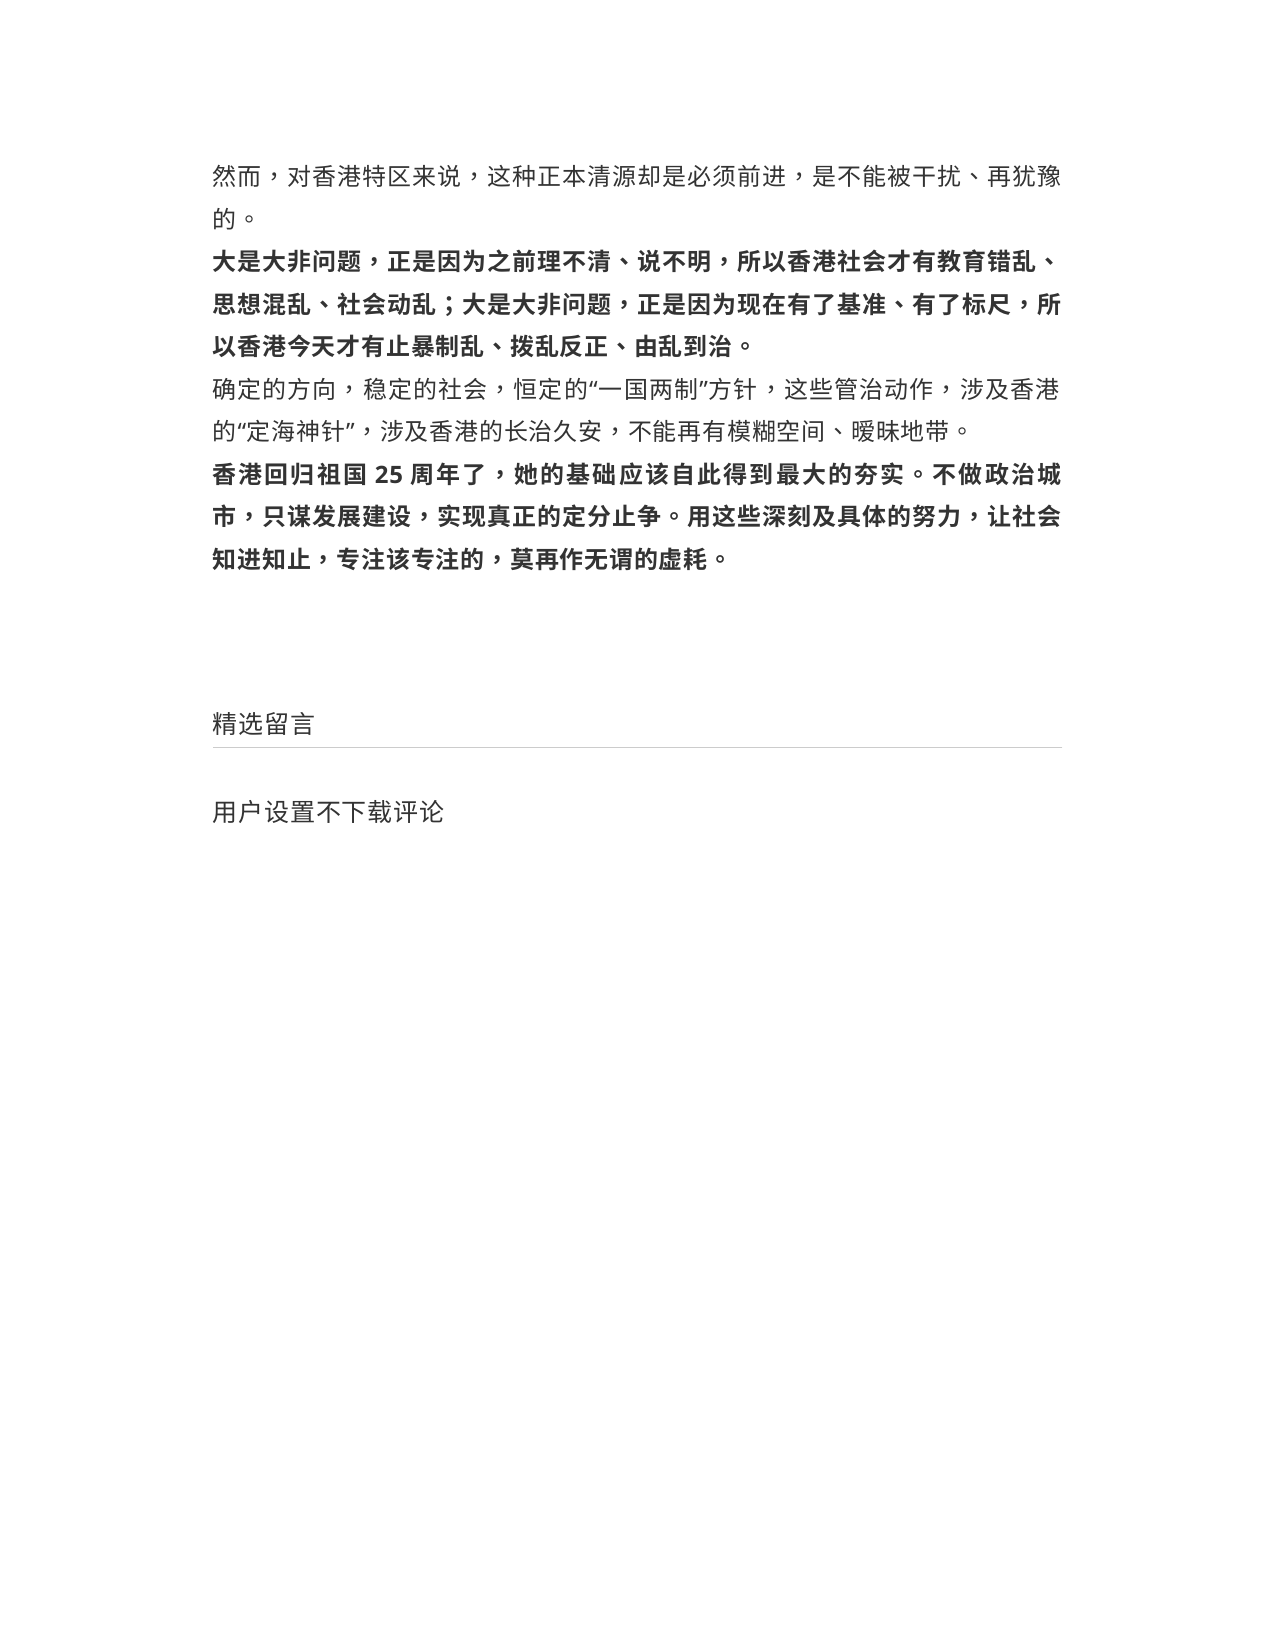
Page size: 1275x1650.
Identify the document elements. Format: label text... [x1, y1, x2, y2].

text 大是大非问题，正是因为之前理不清、说不明，所以香港社会才有教育错乱、思想混乱、社会动乱；大是大非问题，正是因为现在有了基准、有了标尺，所以香港今天才有止暴制乱、拨乱反正、由乱到治。 [212, 235, 1062, 362]
text 用户设置不下载评论 [212, 789, 1062, 829]
text 确定的方向，稳定的社会，恒定的“一国两制”方针，这些管治动作，涉及香港的“定海神针”，涉及香港的长治久安，不能再有模糊空间、暧昧地带。 [212, 362, 1062, 447]
text 然而，对香港特区来说，这种正本清源却是必须前进，是不能被干扰、再犹豫的。 [212, 150, 1062, 235]
subtitle 精选留言 [212, 701, 1062, 748]
text 香港回归祖国25周年了，她的基础应该自此得到最大的夯实。不做政治城市，只谋发展建设，实现真正的定分止争。用这些深刻及具体的努力，让社会知进知止，专注该专注的，莫再作无谓的虚耗。 [212, 447, 1062, 575]
